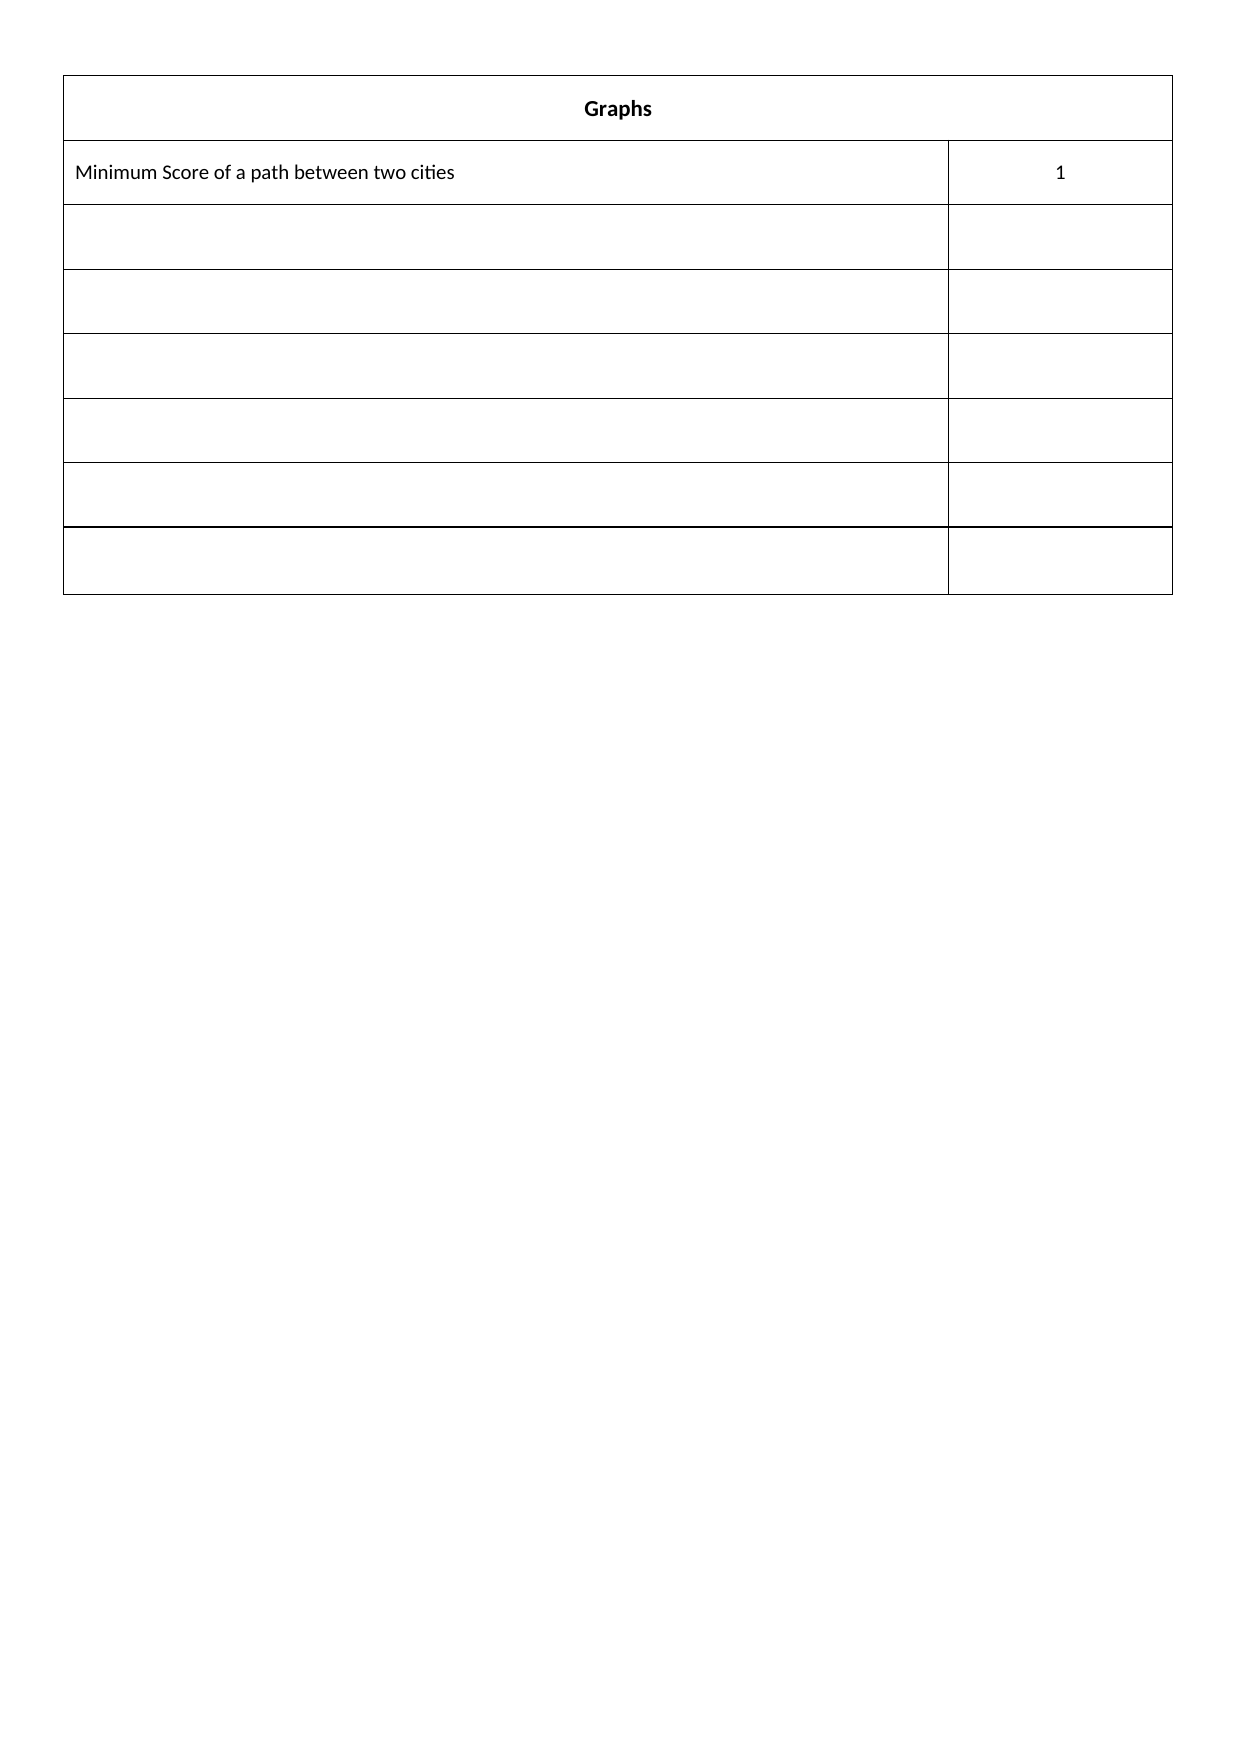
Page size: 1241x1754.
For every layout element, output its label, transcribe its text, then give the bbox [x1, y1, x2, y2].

table_cell [64, 270, 948, 333]
table_cell [949, 399, 1172, 462]
table_cell [949, 270, 1172, 333]
table_cell Minimum Score of a path between two cities [64, 141, 948, 204]
table_cell [64, 399, 948, 462]
table_cell [64, 463, 948, 526]
table_header Graphs [64, 76, 1172, 139]
table_cell [949, 334, 1172, 397]
table_cell [64, 205, 948, 268]
table_cell 1 [949, 141, 1172, 204]
table_cell [949, 528, 1172, 594]
table_cell [64, 528, 948, 594]
table_cell [949, 205, 1172, 268]
table_cell [64, 334, 948, 397]
table_cell [949, 463, 1172, 526]
